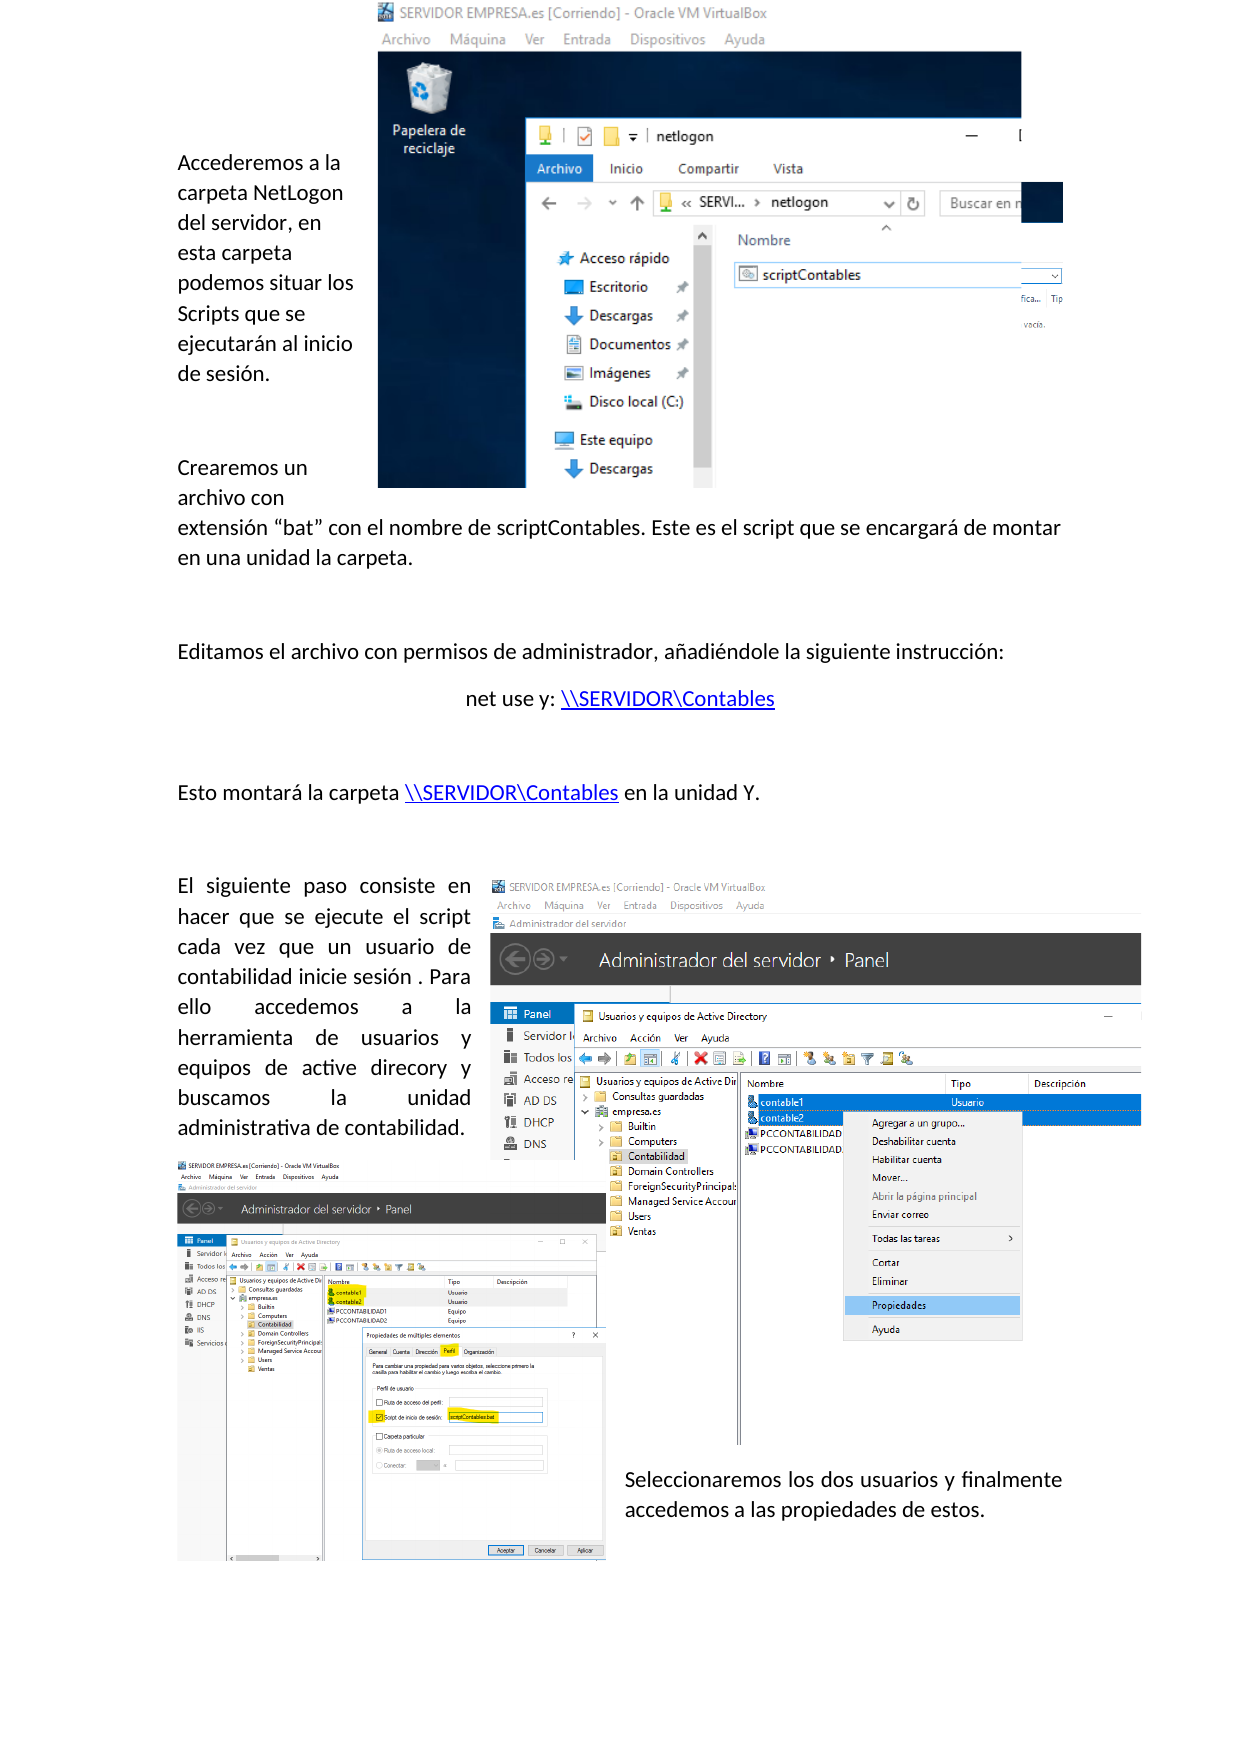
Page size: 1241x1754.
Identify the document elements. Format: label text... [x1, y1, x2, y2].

picture [377, 0, 1063, 488]
text net use y: \\SERVIDOR\Contables [177, 684, 1063, 712]
text Esto montará la carpeta \\SERVIDOR\Contables en la unidad Y. [177, 778, 1063, 806]
text Editamos el archivo con permisos de administrador, añadiéndole la siguiente instrucción: [177, 637, 1063, 665]
picture [177, 877, 1142, 1561]
text El siguiente paso consiste en hacer que se ejecute el script cada vez que un usuario de contabilidad inicie sesión . Para ello accedemos a la herramienta de usuarios y equipos de active direcory y buscamos la unidad administrativa de contabilidad. [177, 872, 1063, 1141]
text Accederemos a la carpeta NetLogon del servidor, en esta carpeta podemos situar los Scripts que se ejecutarán al inicio de sesión. [177, 148, 377, 387]
text Crearemos un archivo con extensión “bat” con el nombre de scriptContables. Este es el script que se encargará de montar en una unidad la carpeta. [177, 453, 1063, 571]
text Seleccionaremos los dos usuarios y finalmente accedemos a las propiedades de estos. [606, 1445, 1063, 1523]
